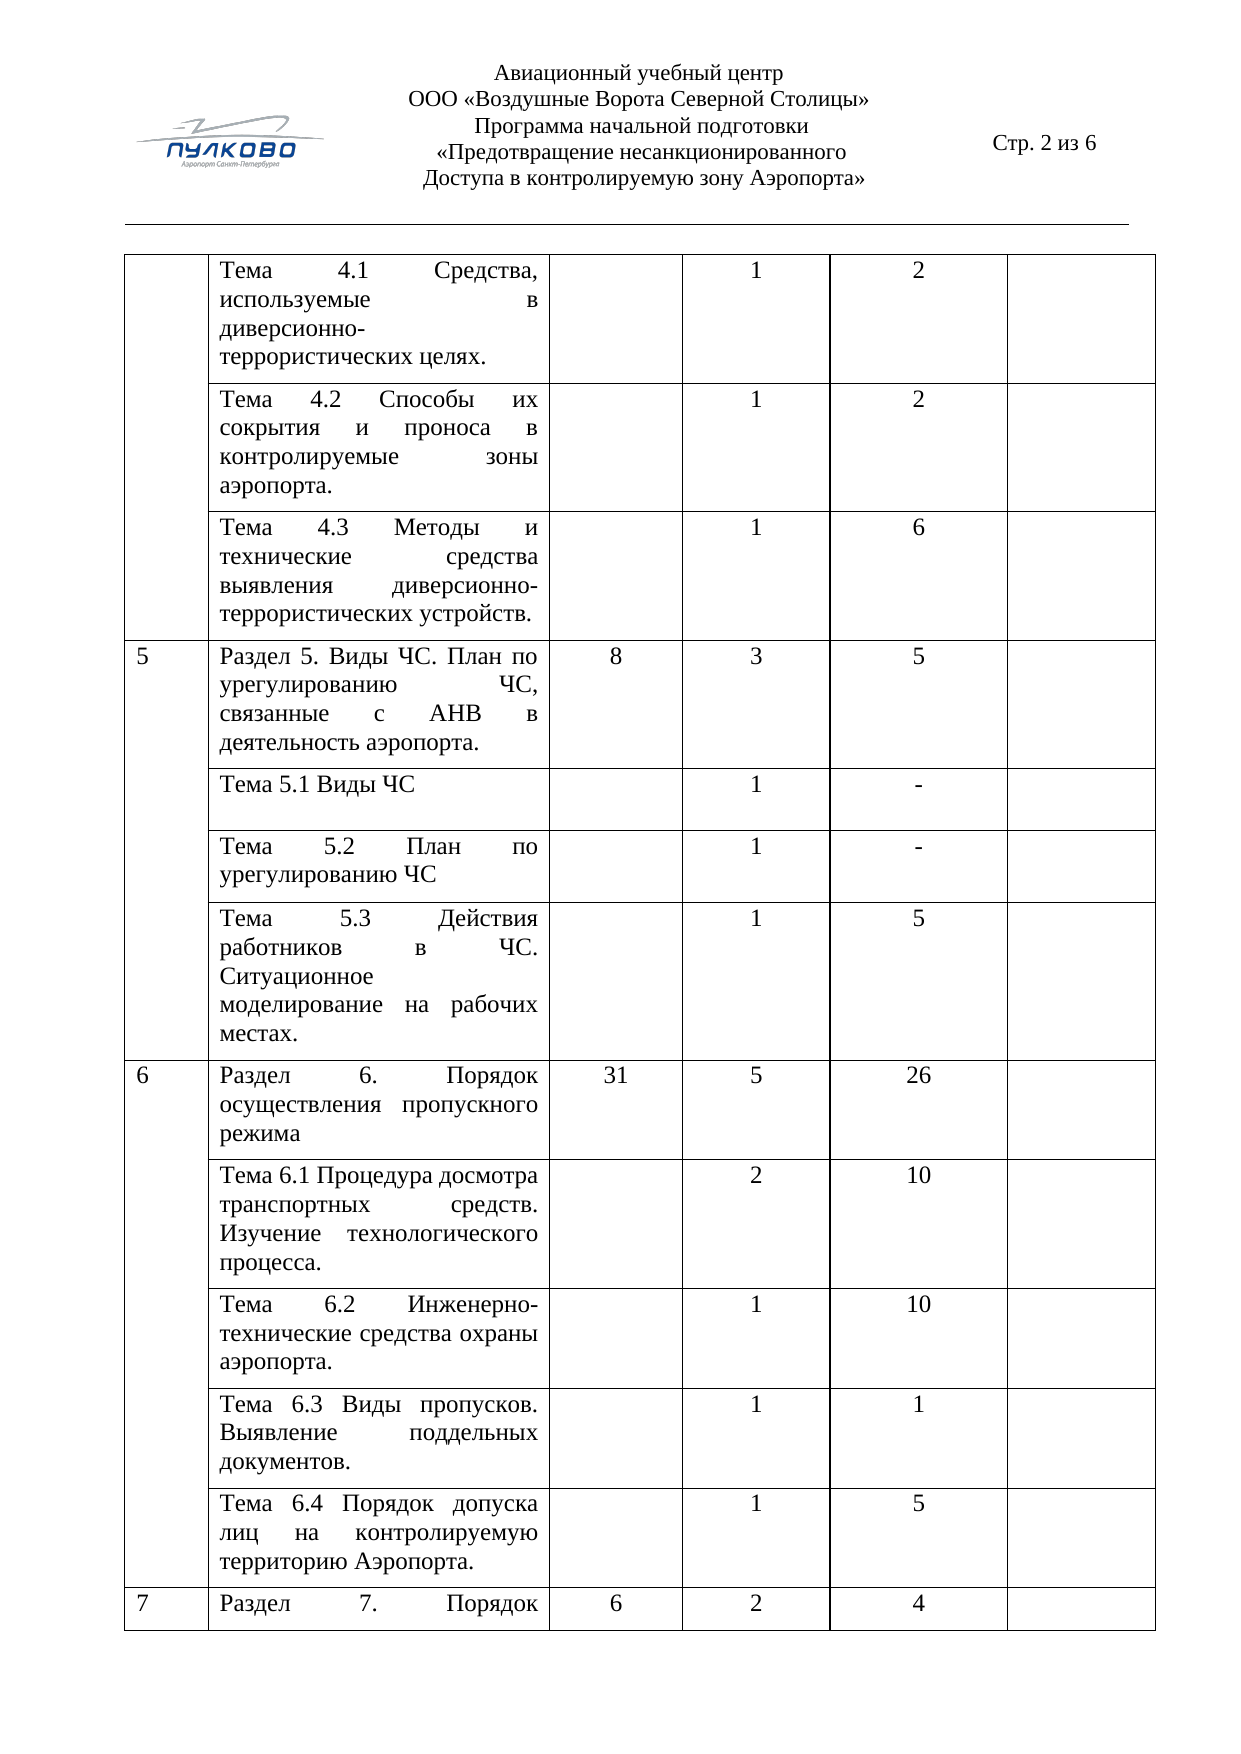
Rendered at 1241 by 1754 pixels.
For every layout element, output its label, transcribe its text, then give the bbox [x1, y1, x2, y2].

table_cell 1 [683, 255, 829, 383]
table_cell [1008, 1289, 1155, 1388]
table_cell Тема 5.1 Виды ЧС [209, 769, 549, 830]
table_cell 2 [831, 384, 1007, 511]
table_cell 6 [125, 1061, 208, 1587]
table_cell [550, 903, 682, 1059]
table_cell [550, 1160, 682, 1288]
table_cell Тема 6.4 Порядок допуска лиц на контролируемую территорию Аэропорта. [209, 1489, 549, 1587]
table_cell 5 [831, 641, 1007, 768]
table_cell 5 [831, 903, 1007, 1059]
table_cell 4 [125, 255, 208, 640]
table_cell 5 [831, 1489, 1007, 1587]
table_cell [550, 384, 682, 511]
table_cell 7 [125, 1588, 208, 1629]
table_cell 1 [683, 512, 829, 640]
table_cell 8 [550, 641, 682, 768]
table_cell Раздел 7. Порядок обеспечения внутриобъектового режима [209, 1588, 549, 1629]
table_cell Тема 4.1 Средства, используемые в диверсионно-террористических целях. [209, 255, 549, 383]
table_cell 10 [831, 1160, 1007, 1288]
table_cell 1 [683, 1489, 829, 1587]
table_cell [550, 1489, 682, 1587]
table_cell [550, 1289, 682, 1388]
table_cell 2 [683, 1160, 829, 1288]
table_cell [550, 769, 682, 830]
table_cell 1 [683, 769, 829, 830]
table_cell [1008, 1160, 1155, 1288]
table_cell [550, 512, 682, 640]
table_cell Тема 6.3 Виды пропусков. Выявление поддельных документов. [209, 1389, 549, 1487]
table_cell [550, 255, 682, 383]
table_cell [1008, 1588, 1155, 1629]
table_cell 1 [683, 903, 829, 1059]
table_cell [1008, 512, 1155, 640]
table_cell 1 [683, 1389, 829, 1487]
table_cell 4 [831, 1588, 1007, 1629]
table_cell 6 [550, 1588, 682, 1629]
table_cell [1008, 1489, 1155, 1587]
table_cell [1008, 903, 1155, 1059]
table_cell - [831, 769, 1007, 830]
table_cell 26 [831, 1061, 1007, 1159]
table_cell Раздел 6. Порядок осуществления пропускного режима [209, 1061, 549, 1159]
table_cell [1008, 831, 1155, 902]
table_cell [550, 831, 682, 902]
table_cell [1008, 384, 1155, 511]
table_cell [1008, 255, 1155, 383]
table_cell Тема 5.3 Действия работников в ЧС. Ситуационное моделирование на рабочих местах. [209, 903, 549, 1059]
picture [136, 115, 324, 168]
table_cell [1008, 769, 1155, 830]
table_cell [1008, 1389, 1155, 1487]
table_cell [550, 1389, 682, 1487]
table_cell 1 [831, 1389, 1007, 1487]
table_cell Раздел 5. Виды ЧС. План по урегулированию ЧС, связанные с АНВ в деятельность аэропорта. [209, 641, 549, 768]
table_cell Тема 5.2 План по урегулированию ЧС [209, 831, 549, 902]
table_cell 6 [831, 512, 1007, 640]
table_cell 1 [683, 1289, 829, 1388]
table_cell Тема 6.2 Инженерно-технические средства охраны аэропорта. [209, 1289, 549, 1388]
table_cell Тема 4.3 Методы и технические средства выявления диверсионно-террористических устройств. [209, 512, 549, 640]
table_cell [1008, 641, 1155, 768]
table_cell Тема 4.2 Способы их сокрытия и проноса в контролируемые зоны аэропорта. [209, 384, 549, 511]
table_cell 2 [683, 1588, 829, 1629]
table_cell 1 [683, 384, 829, 511]
table_cell - [831, 831, 1007, 902]
table_cell 5 [683, 1061, 829, 1159]
table_cell Тема 6.1 Процедура досмотра транспортных средств. Изучение технологического процесса. [209, 1160, 549, 1288]
table_cell [1008, 1061, 1155, 1159]
table_cell 10 [831, 1289, 1007, 1388]
table_cell 3 [683, 641, 829, 768]
table_cell 5 [125, 641, 208, 1059]
table_cell 1 [683, 831, 829, 902]
table_cell 2 [831, 255, 1007, 383]
table_cell 31 [550, 1061, 682, 1159]
